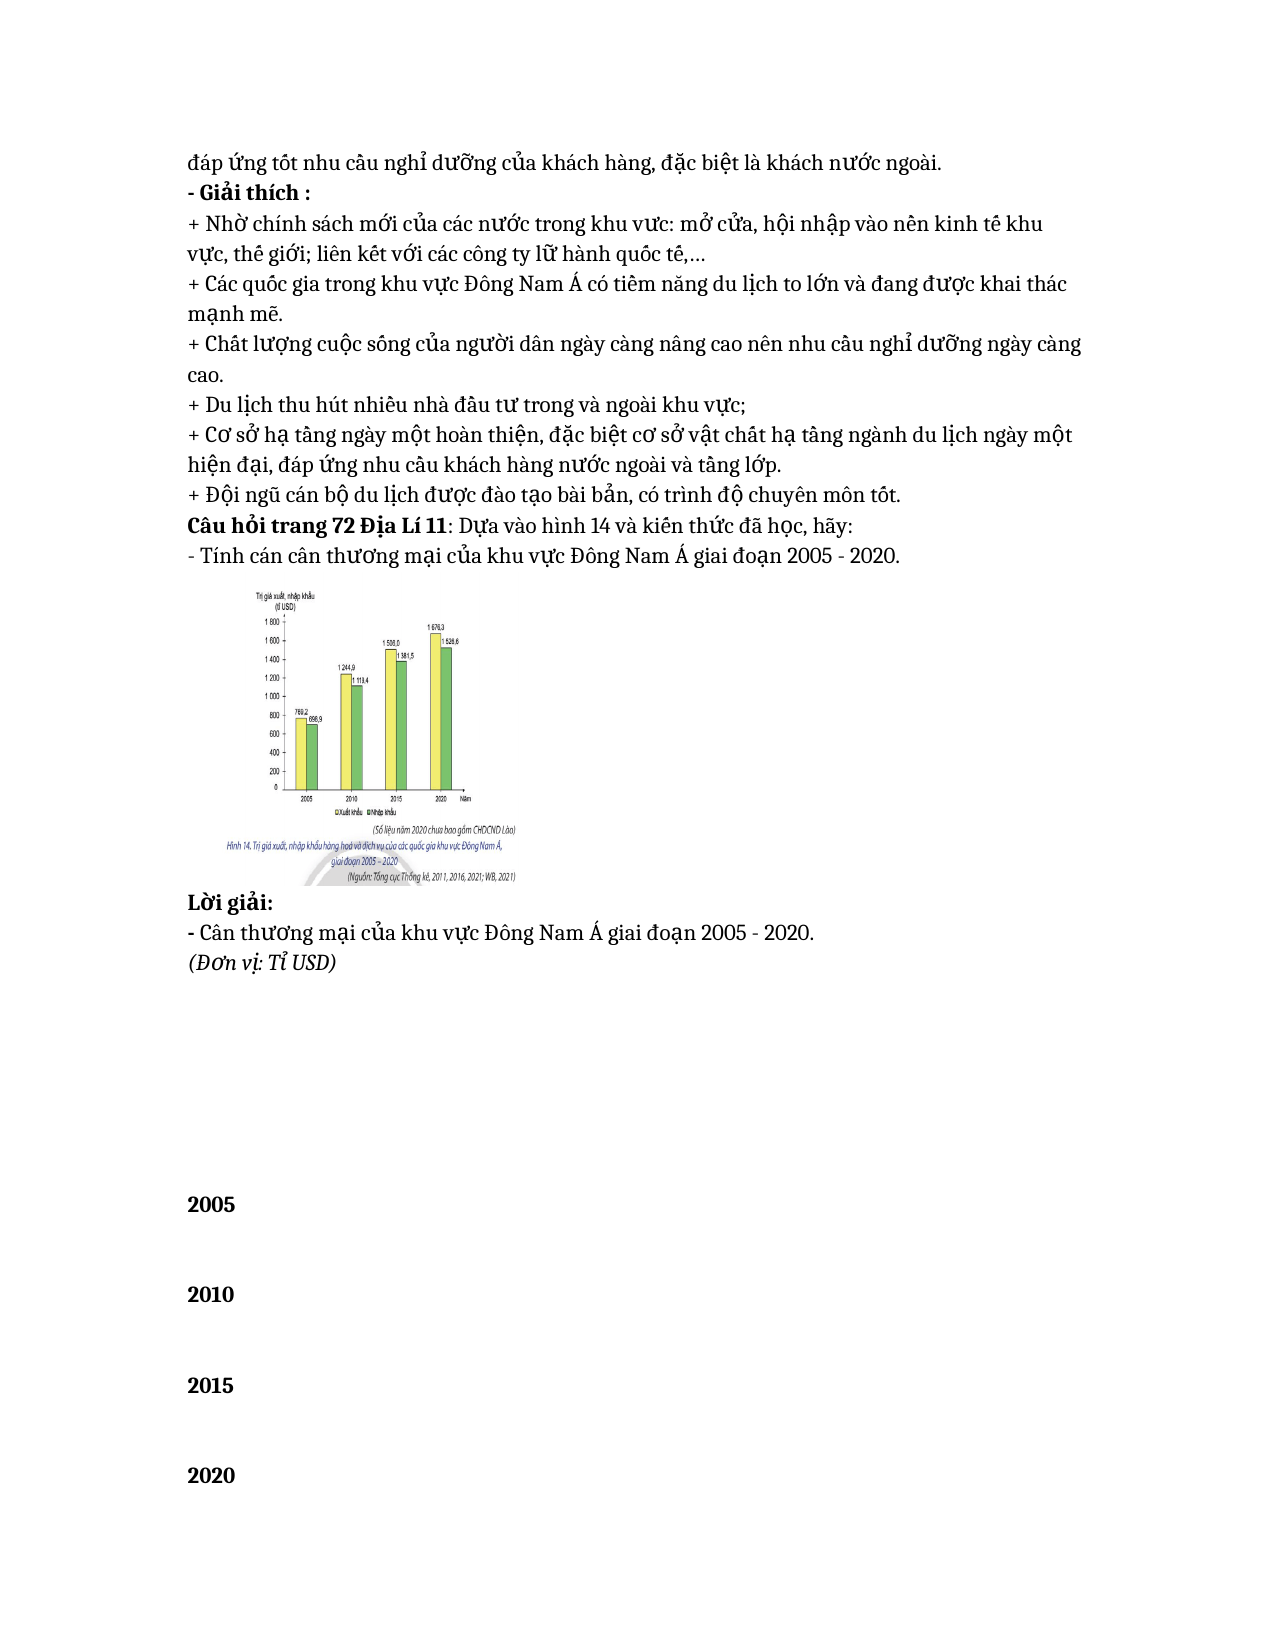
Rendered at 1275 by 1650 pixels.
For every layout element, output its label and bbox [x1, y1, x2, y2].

text [187, 150, 1087, 1489]
picture [206, 572, 519, 886]
